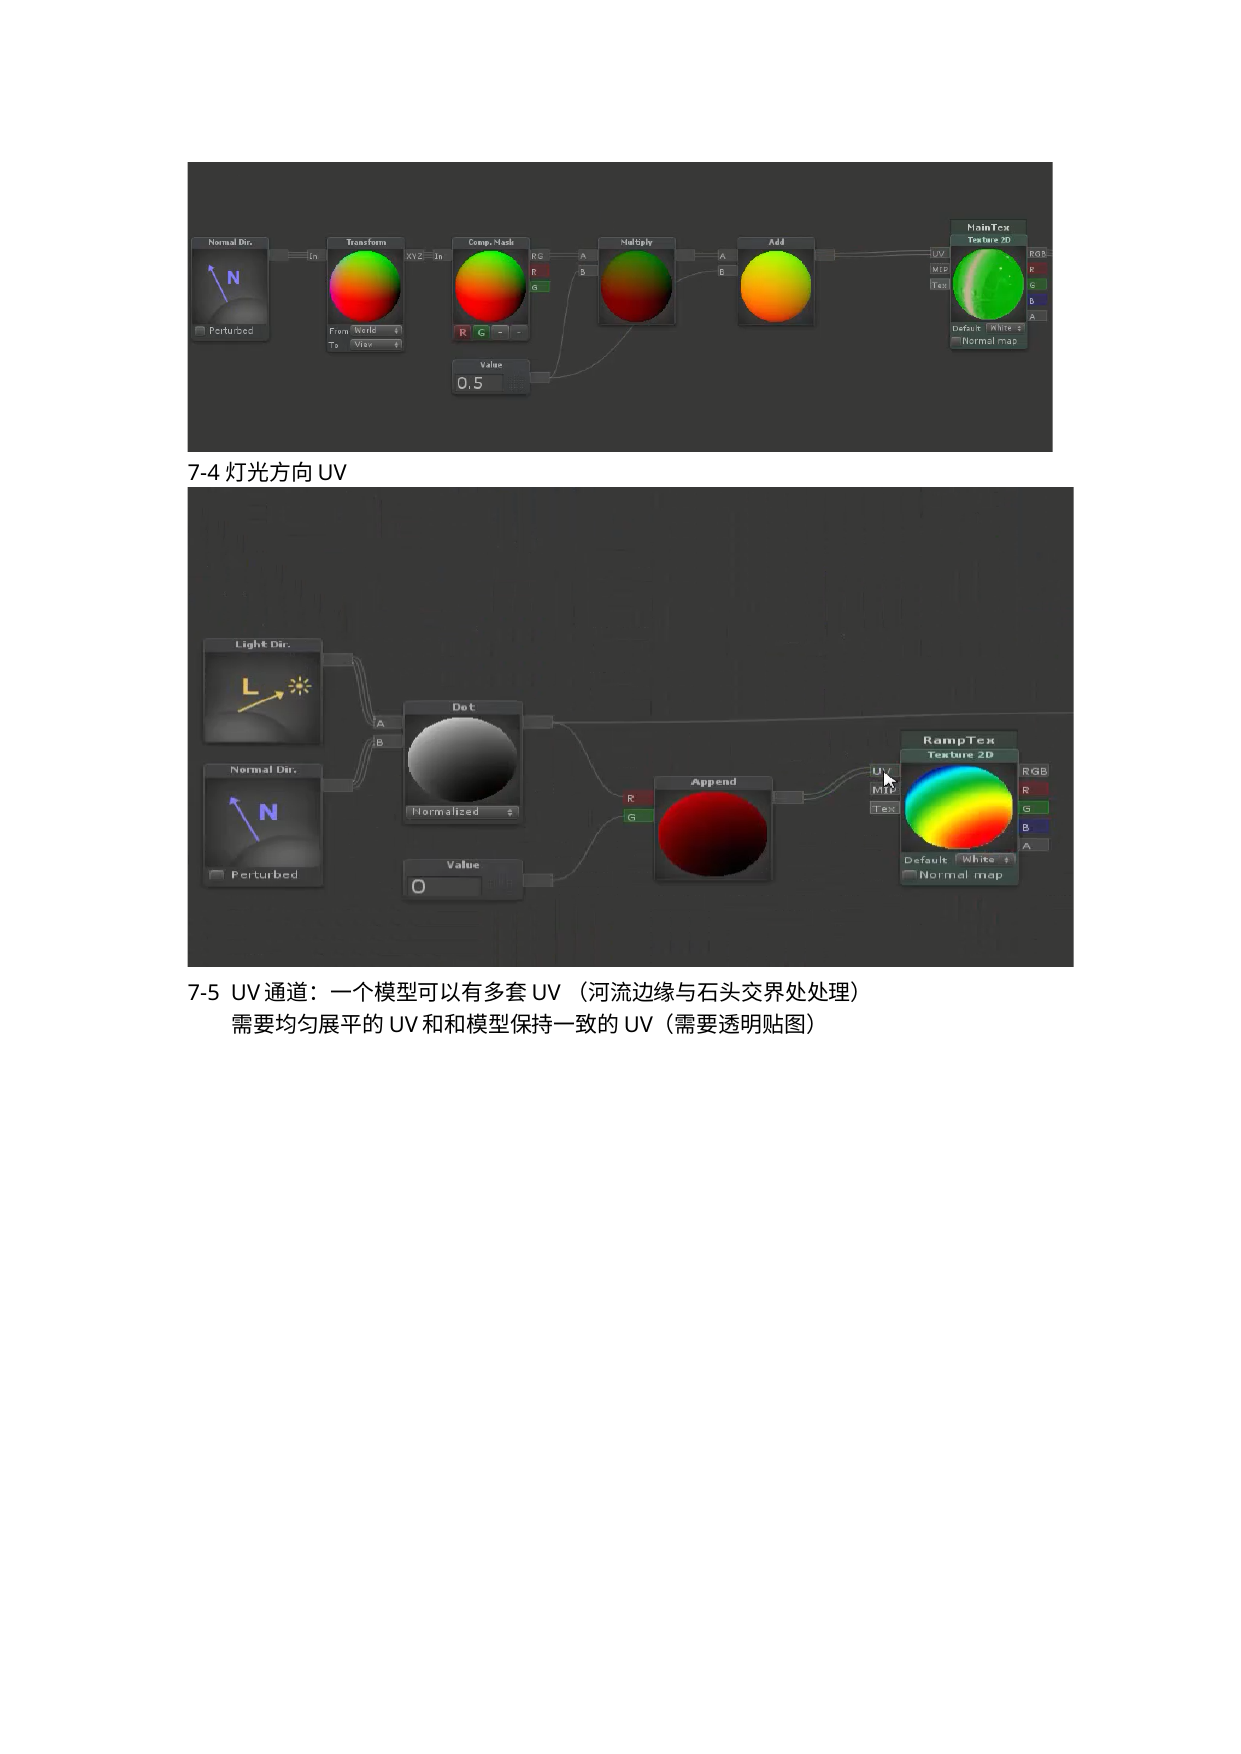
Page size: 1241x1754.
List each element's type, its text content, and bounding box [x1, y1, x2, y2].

text 需要均匀展平的UV和和模型保持一致的UV（需要透明贴图） [187, 1007, 1053, 1039]
picture [187, 487, 1074, 967]
picture [187, 162, 1053, 452]
text 7-4 灯光方向UV [187, 454, 1053, 487]
text 7-5 UV通道：一个模型可以有多套UV （河流边缘与石头交界处处理） [187, 974, 1053, 1007]
